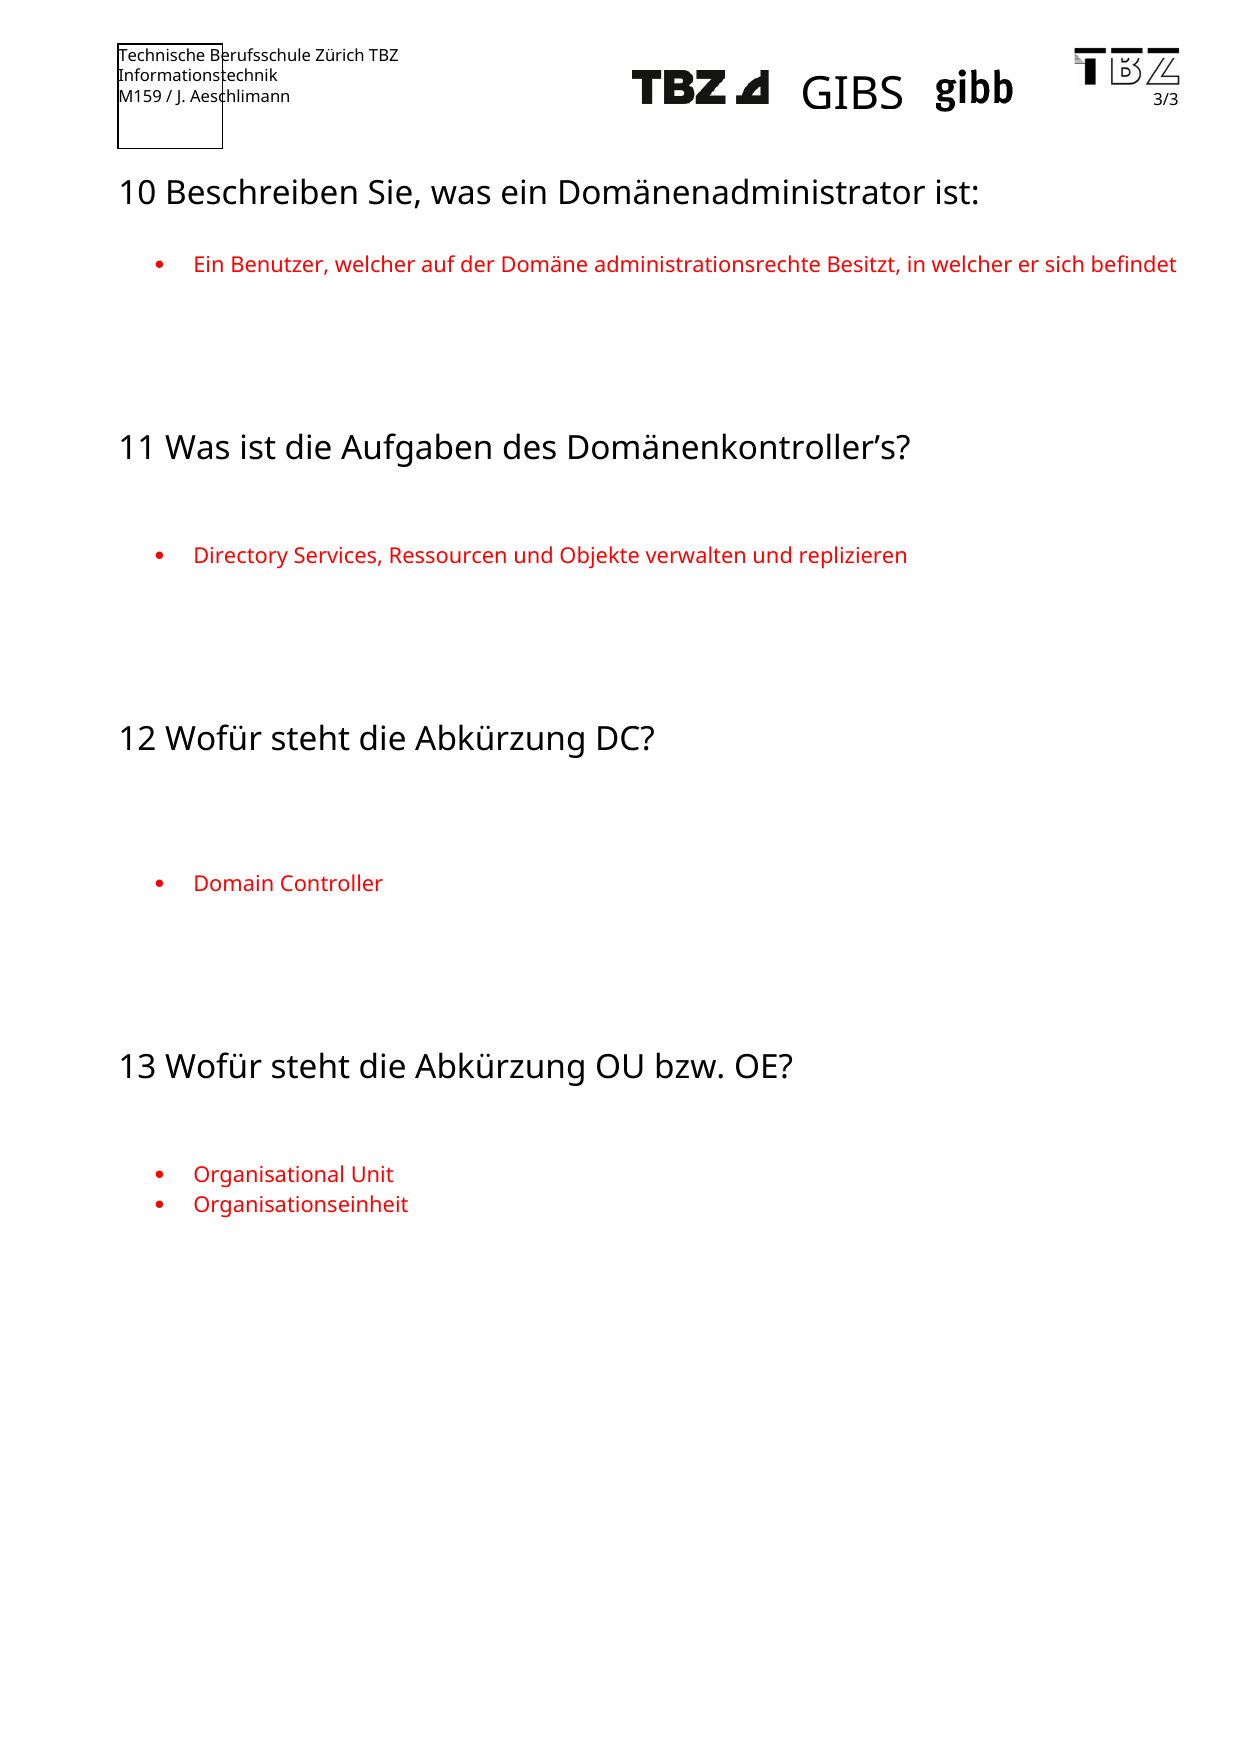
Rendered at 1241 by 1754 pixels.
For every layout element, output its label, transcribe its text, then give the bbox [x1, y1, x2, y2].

list Domain Controller [156, 868, 1181, 898]
picture [935, 69, 1015, 112]
subtitle Beschreiben Sie, was ein Domänenadministrator ist: [118, 174, 1181, 212]
subtitle Wofür steht die Abkürzung DC? [118, 721, 1181, 758]
list Ein Benutzer, welcher auf der Domäne administrationsrechte Besitzt, in welcher er sich befindet [156, 249, 1181, 279]
list Organisationseinheit [156, 1189, 1181, 1219]
subtitle Wofür steht die Abkürzung OU bzw. OE? [118, 1048, 1181, 1086]
list Organisational Unit [156, 1159, 1181, 1189]
subtitle Was ist die Aufgaben des Domänenkontroller’s? [118, 429, 1181, 467]
list Directory Services, Ressourcen und Objekte verwalten und replizieren [156, 541, 1181, 570]
picture [632, 70, 769, 104]
picture [1073, 45, 1181, 89]
